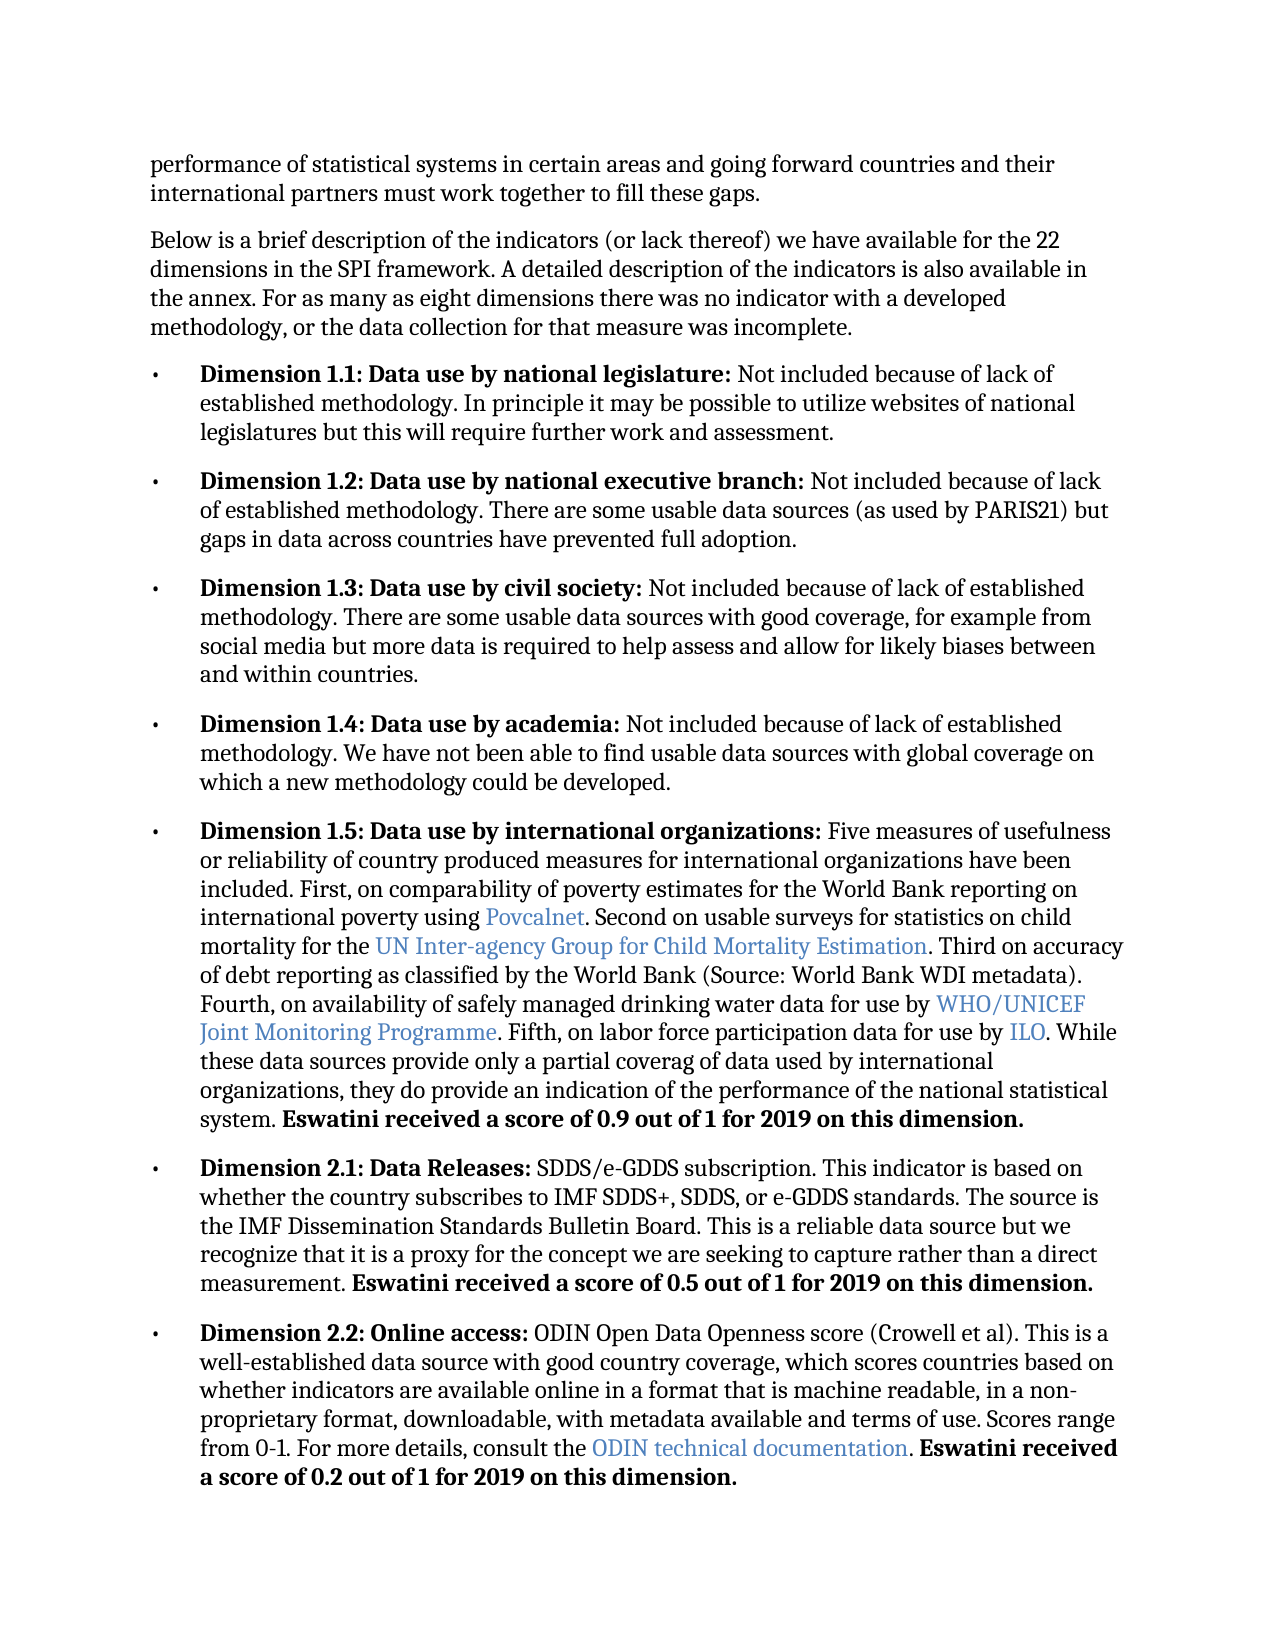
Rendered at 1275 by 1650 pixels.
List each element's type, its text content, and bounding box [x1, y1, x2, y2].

list Dimension 2.2: Online access: ODIN Open Data Openness score (Crowell et al). This is a well-established data source with good country coverage, which scores countries based on whether indicators are available online in a format that is machine readable, in a non-proprietary format, downloadable, with metadata available and terms of use. Scores range from 0-1. For more details, consult the ODIN technical documentation. Eswatini received a score of 0.2 out of 1 for 2019 on this dimension. [150, 1319, 1125, 1491]
list Dimension 1.4: Data use by academia: Not included because of lack of established methodology. We have not been able to find usable data sources with global coverage on which a new methodology could be developed. [150, 710, 1125, 796]
list Dimension 1.5: Data use by international organizations: Five measures of usefulness or reliability of country produced measures for international organizations have been included. First, on comparability of poverty estimates for the World Bank reporting on international poverty using Povcalnet. Second on usable surveys for statistics on child mortality for the UN Inter-agency Group for Child Mortality Estimation. Third on accuracy of debt reporting as classified by the World Bank (Source: World Bank WDI metadata). Fourth, on availability of safely managed drinking water data for use by WHO/UNICEF Joint Monitoring Programme. Fifth, on labor force participation data for use by ILO. While these data sources provide only a partial coverag of data used by international organizations, they do provide an indication of the performance of the national statistical system. Eswatini received a score of 0.9 out of 1 for 2019 on this dimension. [150, 817, 1125, 1133]
list Dimension 1.3: Data use by civil society: Not included because of lack of established methodology. There are some usable data sources with good coverage, for example from social media but more data is required to help assess and allow for likely biases between and within countries. [150, 574, 1125, 689]
text Below is a brief description of the indicators (or lack thereof) we have available for the 22 dimensions in the SPI framework. A detailed description of the indicators is also available in the annex. For as many as eight dimensions there was no indicator with a developed methodology, or the data collection for that measure was incomplete. [150, 226, 1125, 341]
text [150, 150, 1125, 207]
list Dimension 2.1: Data Releases: SDDS/e-GDDS subscription. This indicator is based on whether the country subscribes to IMF SDDS+, SDDS, or e-GDDS standards. The source is the IMF Dissemination Standards Bulletin Board. This is a reliable data source but we recognize that it is a proxy for the concept we are seeking to capture rather than a direct measurement. Eswatini received a score of 0.5 out of 1 for 2019 on this dimension. [150, 1154, 1125, 1298]
list Dimension 1.1: Data use by national legislature: Not included because of lack of established methodology. In principle it may be possible to utilize websites of national legislatures but this will require further work and assessment. [150, 360, 1125, 446]
list Dimension 1.2: Data use by national executive branch: Not included because of lack of established methodology. There are some usable data sources (as used by PARIS21) but gaps in data across countries have prevented full adoption. [150, 467, 1125, 553]
